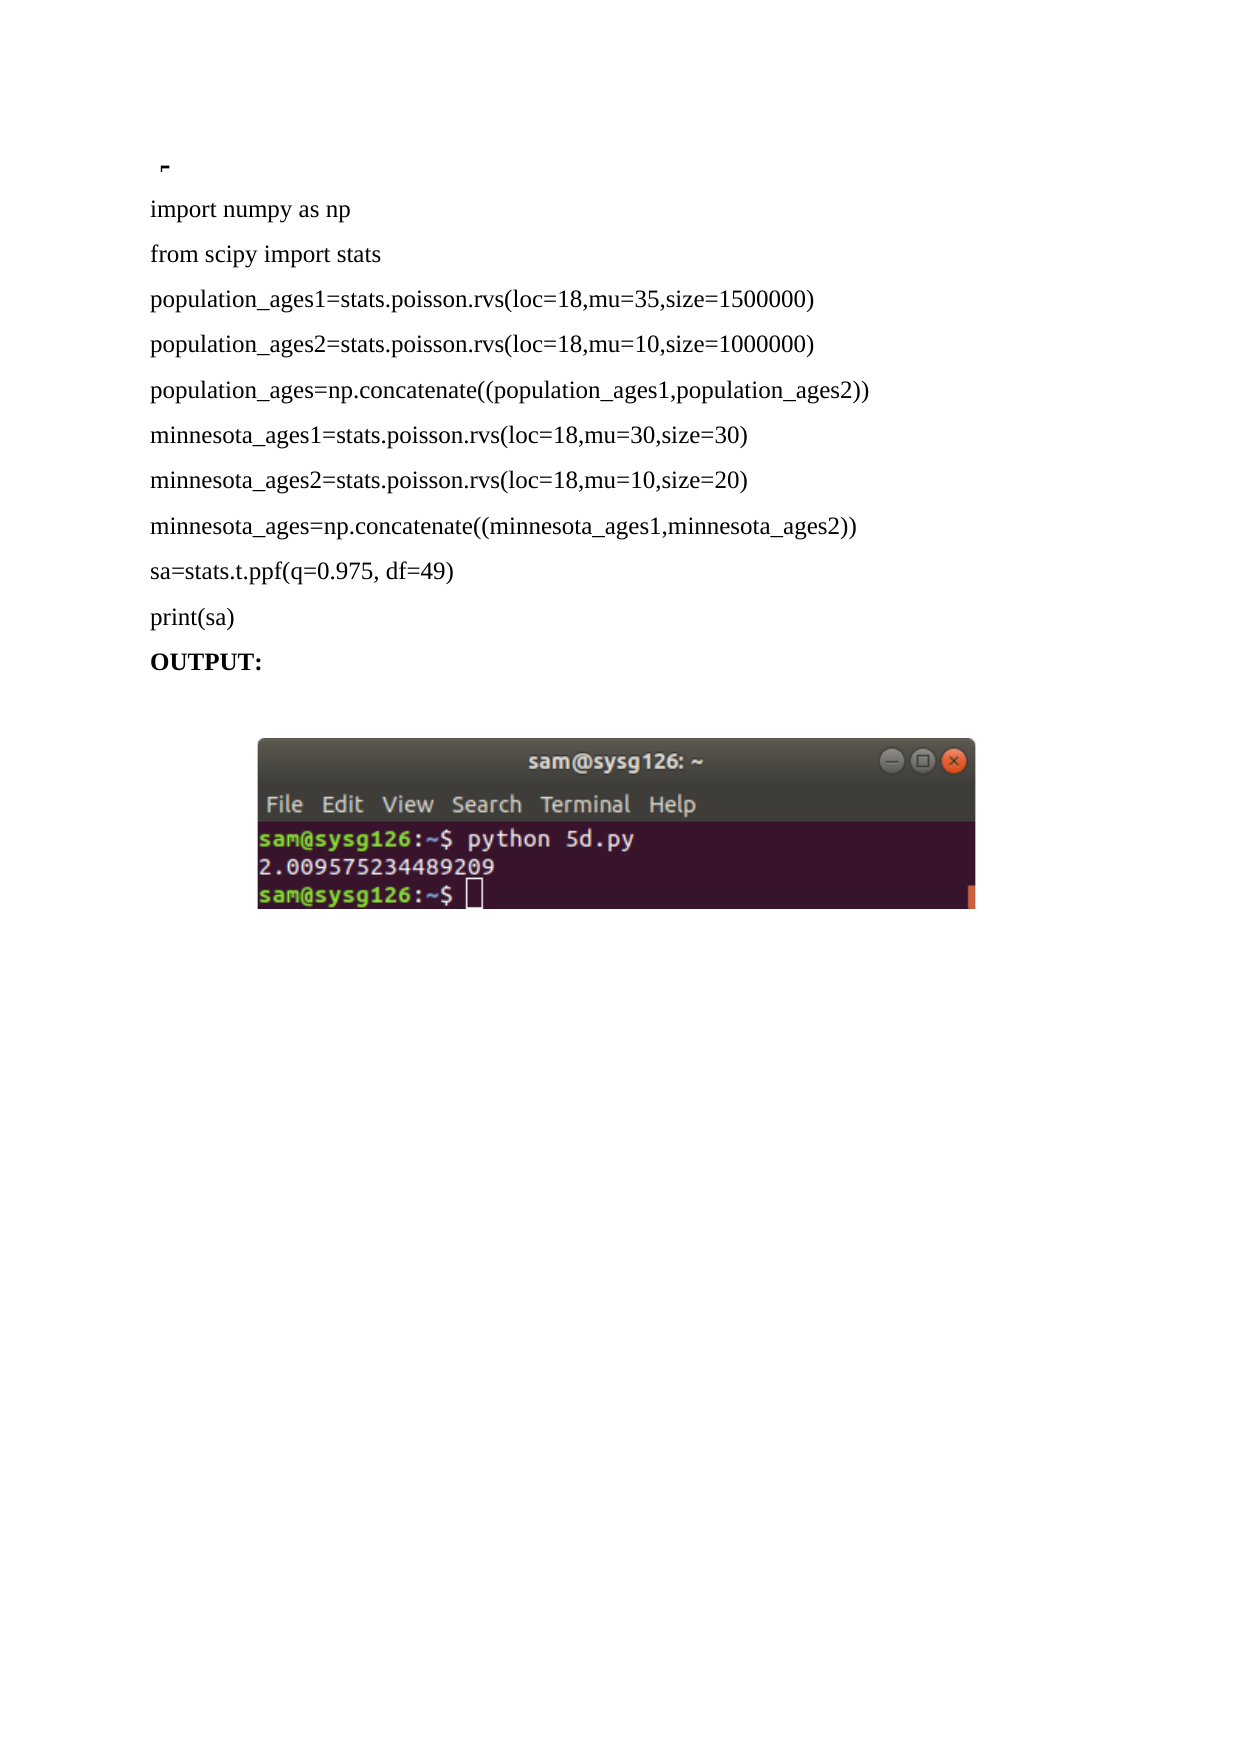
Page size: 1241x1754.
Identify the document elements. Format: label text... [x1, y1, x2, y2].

text population_ages1=stats.poisson.rvs(loc=18,mu=35,size=1500000) population_ages2=stats.poisson.rvs(loc=18,mu=10,size=1000000) population_ages=np.concatenate((population_ages1,population_ages2)) minnesota_ages1=stats.poisson.rvs(loc=18,mu=30,size=30) minnesota_ages2=stats.poisson.rvs(loc=18,mu=10,size=20) minnesota_ages=np.concatenate((minnesota_ages1,minnesota_ages2)) sa=stats.t.ppf(q=0.975, df=49) [150, 284, 871, 585]
text import numpy as np from scipy import stats [150, 194, 383, 267]
text print(sa) [150, 602, 1176, 631]
picture [257, 738, 976, 909]
subtitle OUTPUT: [150, 647, 1176, 676]
